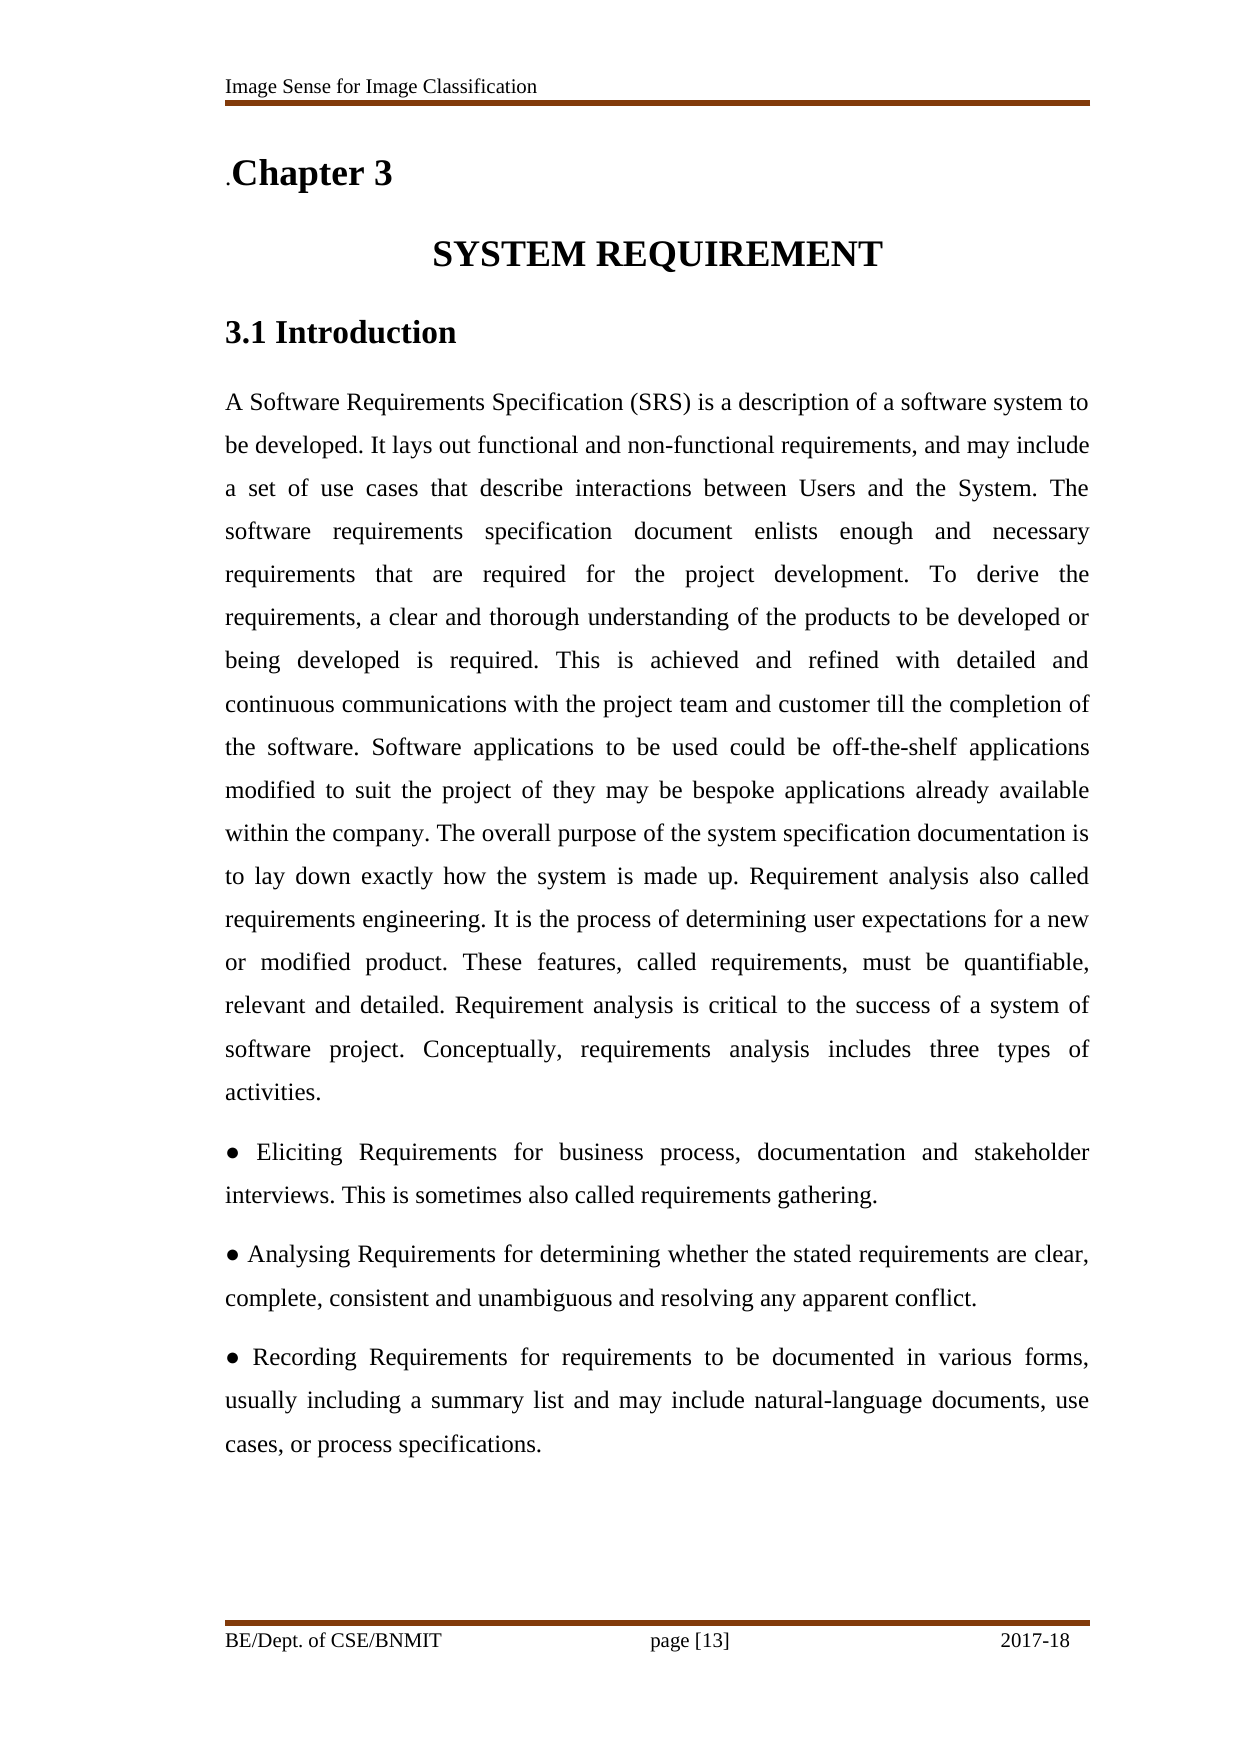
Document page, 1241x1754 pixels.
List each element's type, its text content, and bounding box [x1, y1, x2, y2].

text ● Eliciting Requirements for business process, documentation and stakeholder interviews. This is sometimes also called requirements gathering. [225, 1137, 1090, 1208]
text .Chapter 3 [225, 150, 1090, 193]
text A Software Requirements Specification (SRS) is a description of a software system to be developed. It lays out functional and non-functional requirements, and may include a set of use cases that describe interactions between Users and the System. The software requirements specification document enlists enough and necessary requirements that are required for the project development. To derive the requirements, a clear and thorough understanding of the products to be developed or being developed is required. This is achieved and refined with detailed and continuous communications with the project team and customer till the completion of the software. Software applications to be used could be off-the-shelf applications modified to suit the project of they may be bespoke applications already available within the company. The overall purpose of the system specification documentation is to lay down exactly how the system is made up. Requirement analysis also called requirements engineering. It is the process of determining user expectations for a new or modified product. These features, called requirements, must be quantifiable, relevant and detailed. Requirement analysis is critical to the success of a system of software project. Conceptually, requirements analysis includes three types of activities. [225, 387, 1090, 1106]
text ● Analysing Requirements for determining whether the stated requirements are clear, complete, consistent and unambiguous and resolving any apparent conflict. [225, 1239, 1090, 1311]
text SYSTEM REQUIREMENT [225, 231, 1090, 274]
text 3.1 Introduction [225, 313, 1090, 351]
text ● Recording Requirements for requirements to be documented in various forms, usually including a summary list and may include natural-language documents, use cases, or process specifications. [225, 1342, 1090, 1457]
